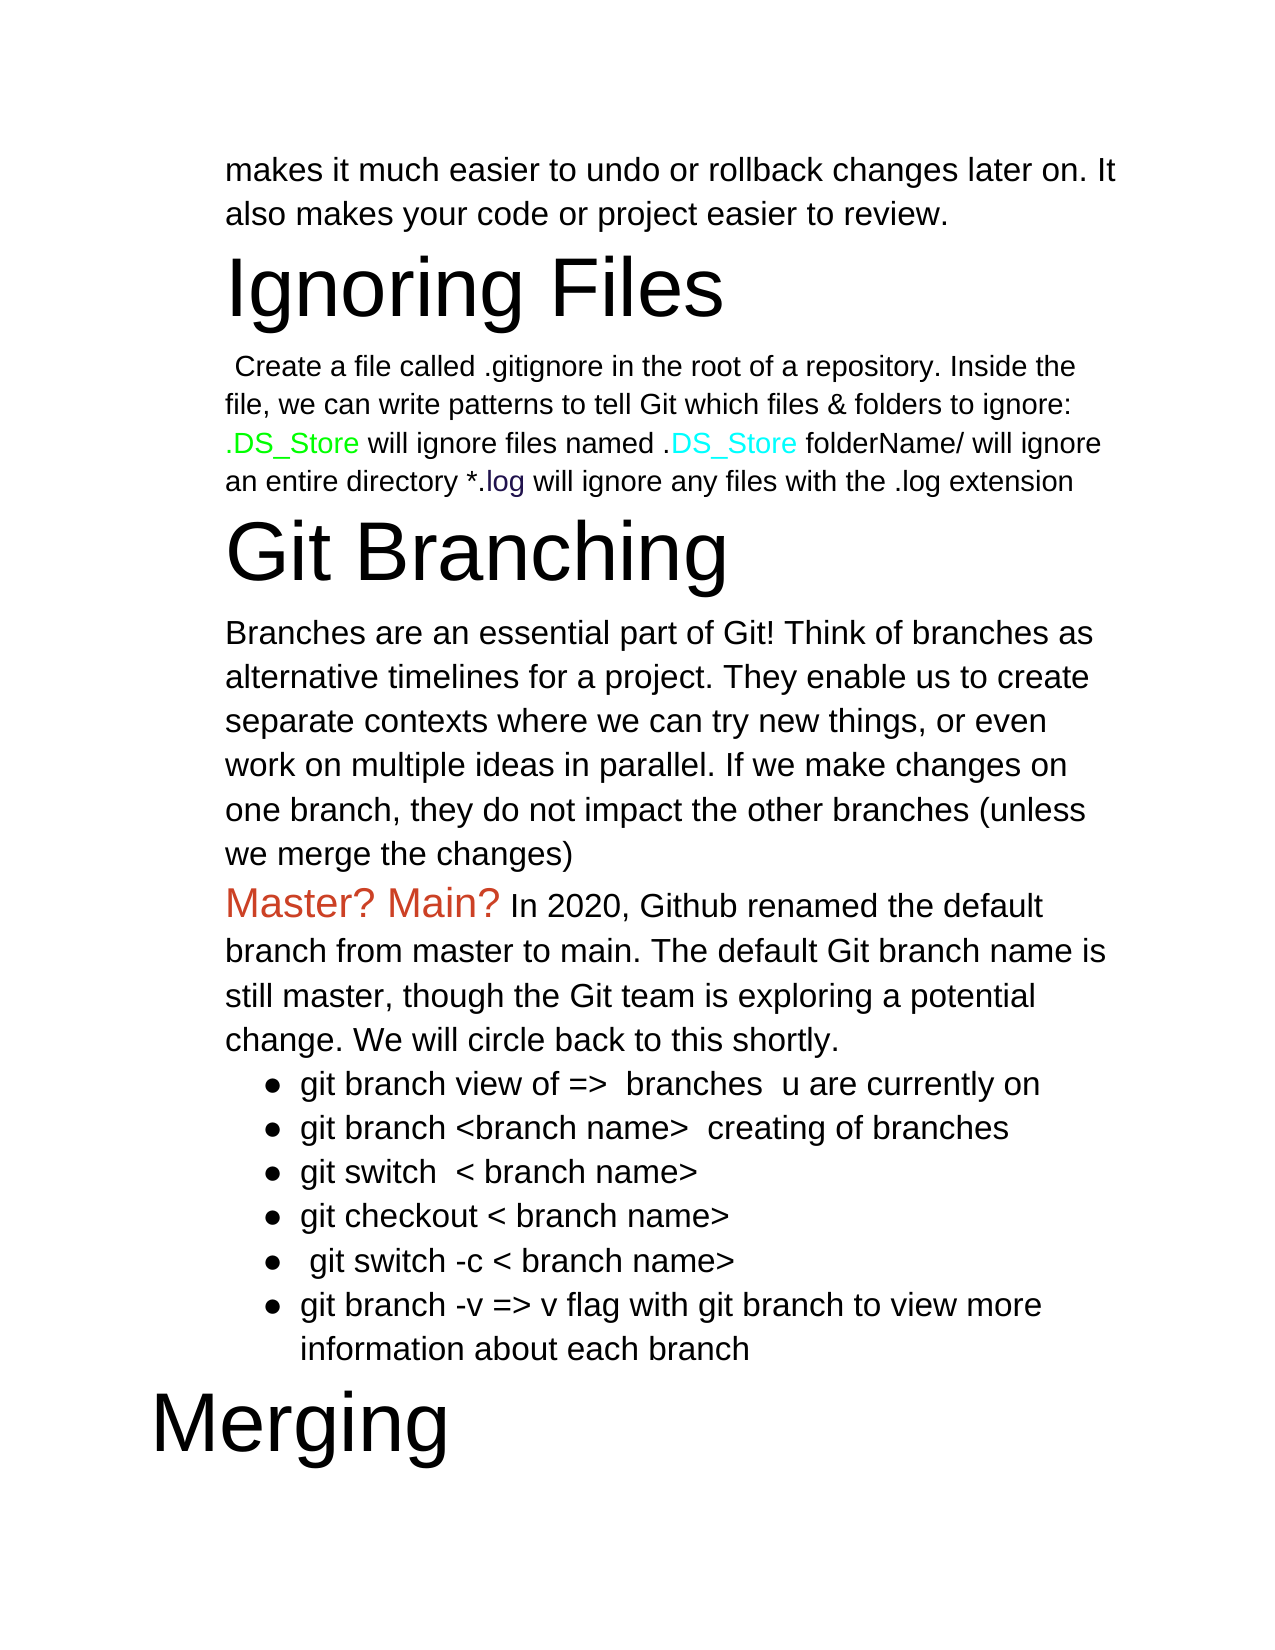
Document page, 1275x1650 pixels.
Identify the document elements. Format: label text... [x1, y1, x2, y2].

text Branches are an essential part of Git! Think of branches as alternative timelines for a project. They enable us to create separate contexts where we can try new things, or even work on multiple ideas in parallel. If we make changes on one branch, they do not impact the other branches (unless we merge the changes) [225, 613, 1125, 872]
text Merging [150, 1373, 1125, 1469]
text Master? Main? In 2020, Github renamed the default branch from master to main. The default Git branch name is still master, though the Git team is exploring a potential change. We will circle back to this shortly. [225, 878, 1125, 1058]
text Git Branching [225, 503, 1125, 598]
list git checkout < branch name> [262, 1197, 1125, 1235]
list git branch <branch name> creating of branches [262, 1108, 1125, 1147]
list git branch -v => v flag with git branch to view more information about each branch [262, 1285, 1125, 1367]
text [225, 150, 1125, 233]
list git switch < branch name> [262, 1152, 1125, 1191]
text Create a file called .gitignore in the root of a repository. Inside the file, we can write patterns to tell Git which files & folders to ignore: .DS_Store will ignore files named .DS_Store folderName/ will ignore an entire directory *.log will ignore any files with the .log extension [225, 348, 1125, 498]
text Ignoring Files [225, 238, 1125, 334]
list git branch view of => branches u are currently on [262, 1064, 1125, 1102]
list git switch -c < branch name> [262, 1241, 1125, 1279]
